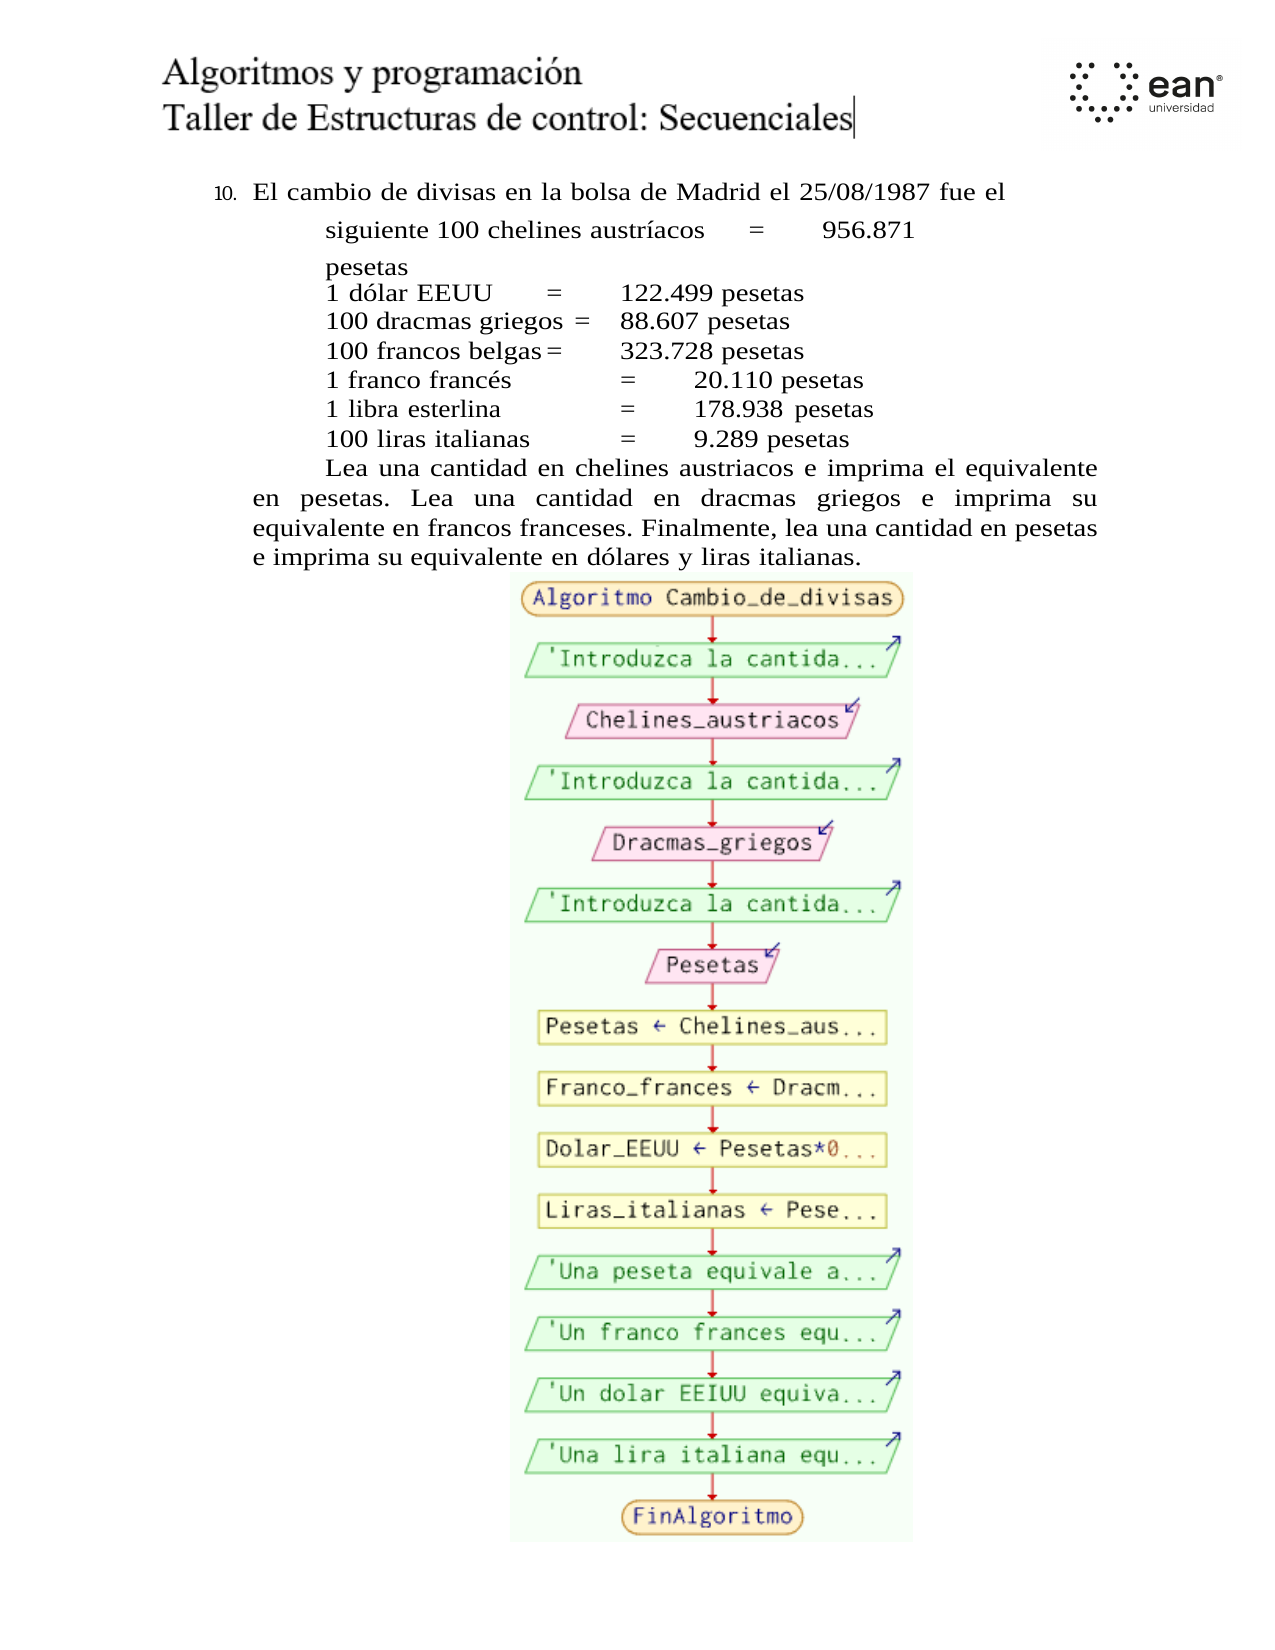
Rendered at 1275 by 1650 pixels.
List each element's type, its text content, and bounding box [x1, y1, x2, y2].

picture [509, 572, 913, 1542]
text 1 libra esterlina = 178.938 pesetas [325, 394, 1125, 423]
text 1 dólar EEUU = 122.499 pesetas [325, 283, 1125, 306]
text 1 franco francés = 20.110 pesetas [325, 365, 1125, 394]
list El cambio de divisas en la bolsa de Madrid el 25/08/1987 fue el siguiente 100 chelines austríacos = 956.871 pesetas [214, 171, 1007, 283]
text Lea una cantidad en chelines austriacos e imprima el equivalente en pesetas. Lea una cantidad en dracmas griegos e imprima su equivalente en francos franceses. Finalmente, lea una cantidad en pesetas e imprima su equivalente en dólares y liras italianas. [252, 453, 1098, 571]
picture [1041, 38, 1243, 151]
text 100 liras italianas = 9.289 pesetas [325, 424, 1125, 453]
picture [158, 51, 865, 149]
text 100 francos belgas = 323.728 pesetas [325, 336, 1125, 364]
text 100 dracmas griegos = 88.607 pesetas [325, 306, 1125, 335]
